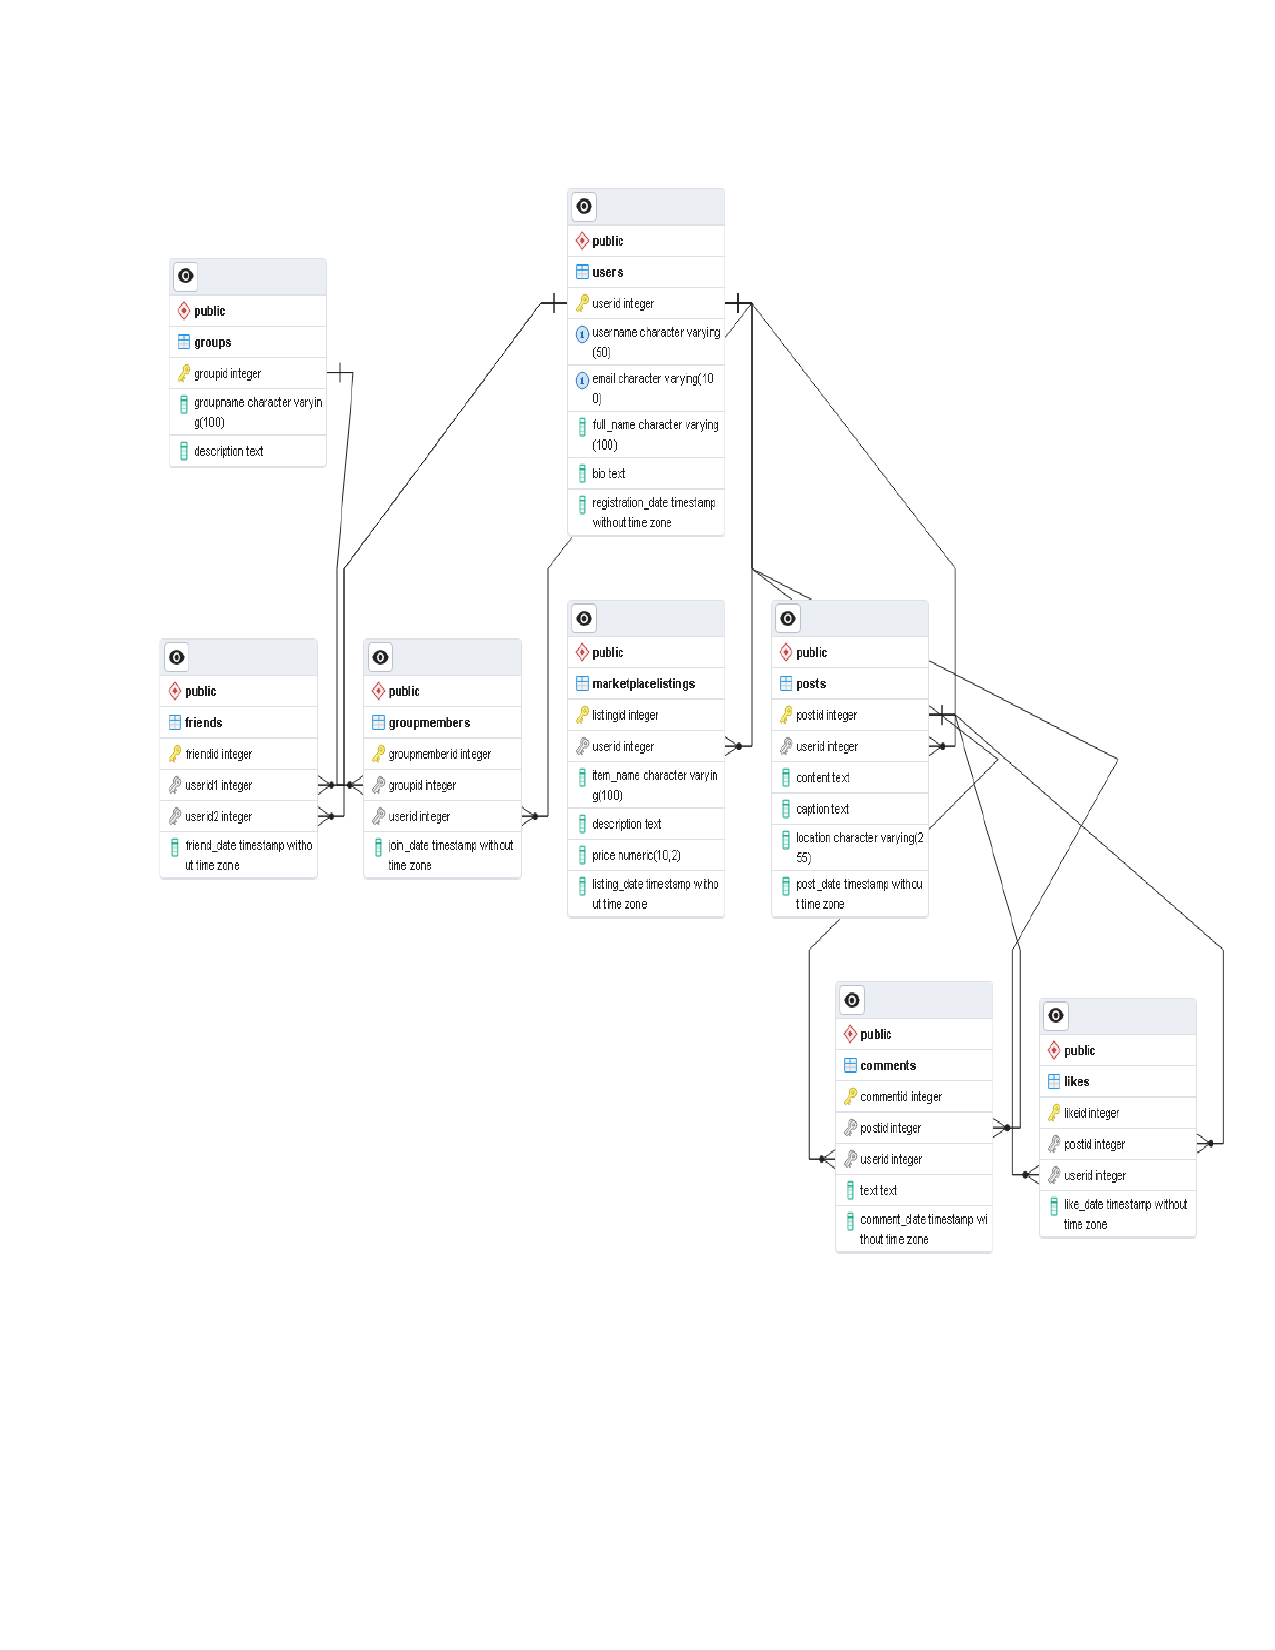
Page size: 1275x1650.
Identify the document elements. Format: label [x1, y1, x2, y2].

picture [150, 176, 1232, 1267]
